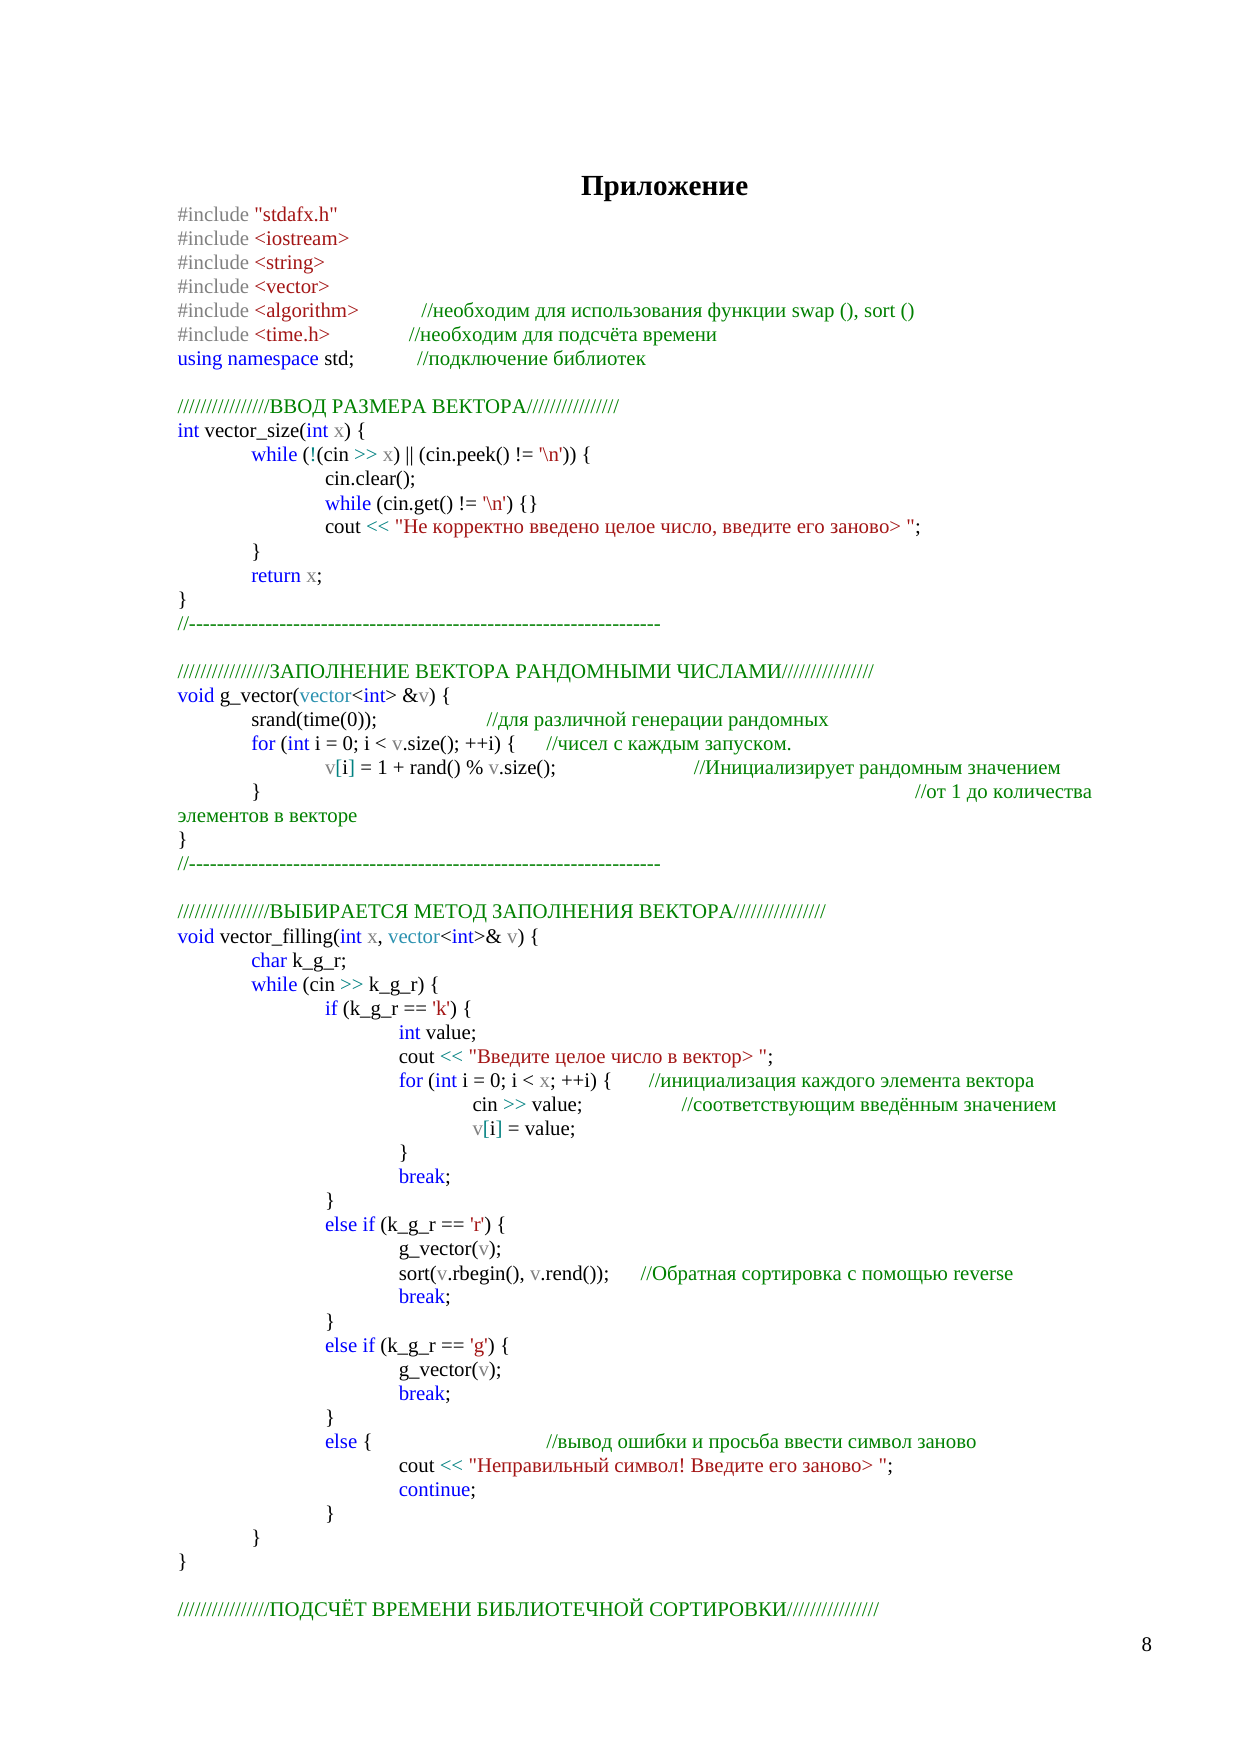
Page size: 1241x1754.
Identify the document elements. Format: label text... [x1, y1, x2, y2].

text cin >> value; //соответствующим введённым значением [177, 1092, 1152, 1116]
text break; [177, 1284, 1152, 1308]
text while (cin >> k_g_r) { [177, 972, 1152, 996]
text using namespace std; //подключение библиотек [177, 346, 1152, 370]
text #include <algorithm> //необходим для использования функции swap (), sort () [177, 298, 1152, 322]
text } [177, 1405, 1152, 1429]
text int vector_size(int x) { [177, 418, 1152, 442]
text #include <time.h> //необходим для подсчёта времени [177, 322, 1152, 346]
text #include <iostream> [177, 226, 1152, 250]
text else { //вывод ошибки и просьба ввести символ заново [177, 1429, 1152, 1453]
text Приложение [177, 168, 1152, 202]
text continue; [177, 1477, 1152, 1501]
text for (int i = 0; i < x; ++i) { //инициализация каждого элемента вектора [177, 1068, 1152, 1092]
text ////////////////ПОДСЧЁТ ВРЕМЕНИ БИБЛИОТЕЧНОЙ СОРТИРОВКИ//////////////// [177, 1597, 1152, 1621]
text while (!(cin >> x) || (cin.peek() != '\n')) { [177, 442, 1152, 466]
text } [177, 1525, 1152, 1549]
text cout << "Не корректно введено целое число, введите его заново> "; [177, 514, 1152, 538]
text } [177, 538, 1152, 563]
text while (cin.get() != '\n') {} [177, 490, 1152, 514]
text } [177, 587, 1152, 611]
text for (int i = 0; i < v.size(); ++i) { //чисел с каждым запуском. [177, 731, 1152, 755]
text void g_vector(vector<int> &v) { [177, 683, 1152, 707]
text cout << "Неправильный символ! Введите его заново> "; [177, 1453, 1152, 1477]
text void vector_filling(int x, vector<int>& v) { [177, 923, 1152, 948]
text } //от 1 до количества элементов в векторе [177, 779, 1152, 827]
text cout << "Введите целое число в вектор> "; [177, 1044, 1152, 1068]
text } [177, 1188, 1152, 1212]
text #include "stdafx.h" [177, 202, 1152, 226]
text char k_g_r; [177, 948, 1152, 972]
text else if (k_g_r == 'g') { [177, 1333, 1152, 1357]
text if (k_g_r == 'k') { [177, 996, 1152, 1020]
text return x; [177, 563, 1152, 587]
text ////////////////ЗАПОЛНЕНИЕ ВЕКТОРА РАНДОМНЫМИ ЧИСЛАМИ//////////////// [177, 659, 1152, 683]
text #include <string> [177, 250, 1152, 274]
text cin.clear(); [177, 466, 1152, 490]
text //-------------------------------------------------------------------- [177, 611, 1152, 635]
text sort(v.rbegin(), v.rend()); //Обратная сортировка с помощью reverse [177, 1260, 1152, 1284]
text g_vector(v); [177, 1236, 1152, 1260]
text #include <vector> [177, 274, 1152, 298]
text } [177, 827, 1152, 851]
text v[i] = 1 + rand() % v.size(); //Инициализирует рандомным значением [177, 755, 1152, 779]
text v[i] = value; [177, 1116, 1152, 1140]
text } [177, 1140, 1152, 1164]
text ////////////////ВВОД РАЗМЕРА ВЕКТОРА//////////////// [177, 394, 1152, 418]
text int value; [177, 1020, 1152, 1044]
text ////////////////ВЫБИРАЕТСЯ МЕТОД ЗАПОЛНЕНИЯ ВЕКТОРА//////////////// [177, 899, 1152, 923]
text //-------------------------------------------------------------------- [177, 851, 1152, 875]
text } [177, 1308, 1152, 1333]
text else if (k_g_r == 'r') { [177, 1212, 1152, 1236]
text } [177, 1549, 1152, 1573]
text break; [177, 1381, 1152, 1405]
text g_vector(v); [177, 1357, 1152, 1381]
text } [177, 1501, 1152, 1525]
text srand(time(0)); //для различной генерации рандомных [177, 707, 1152, 731]
text break; [177, 1164, 1152, 1188]
